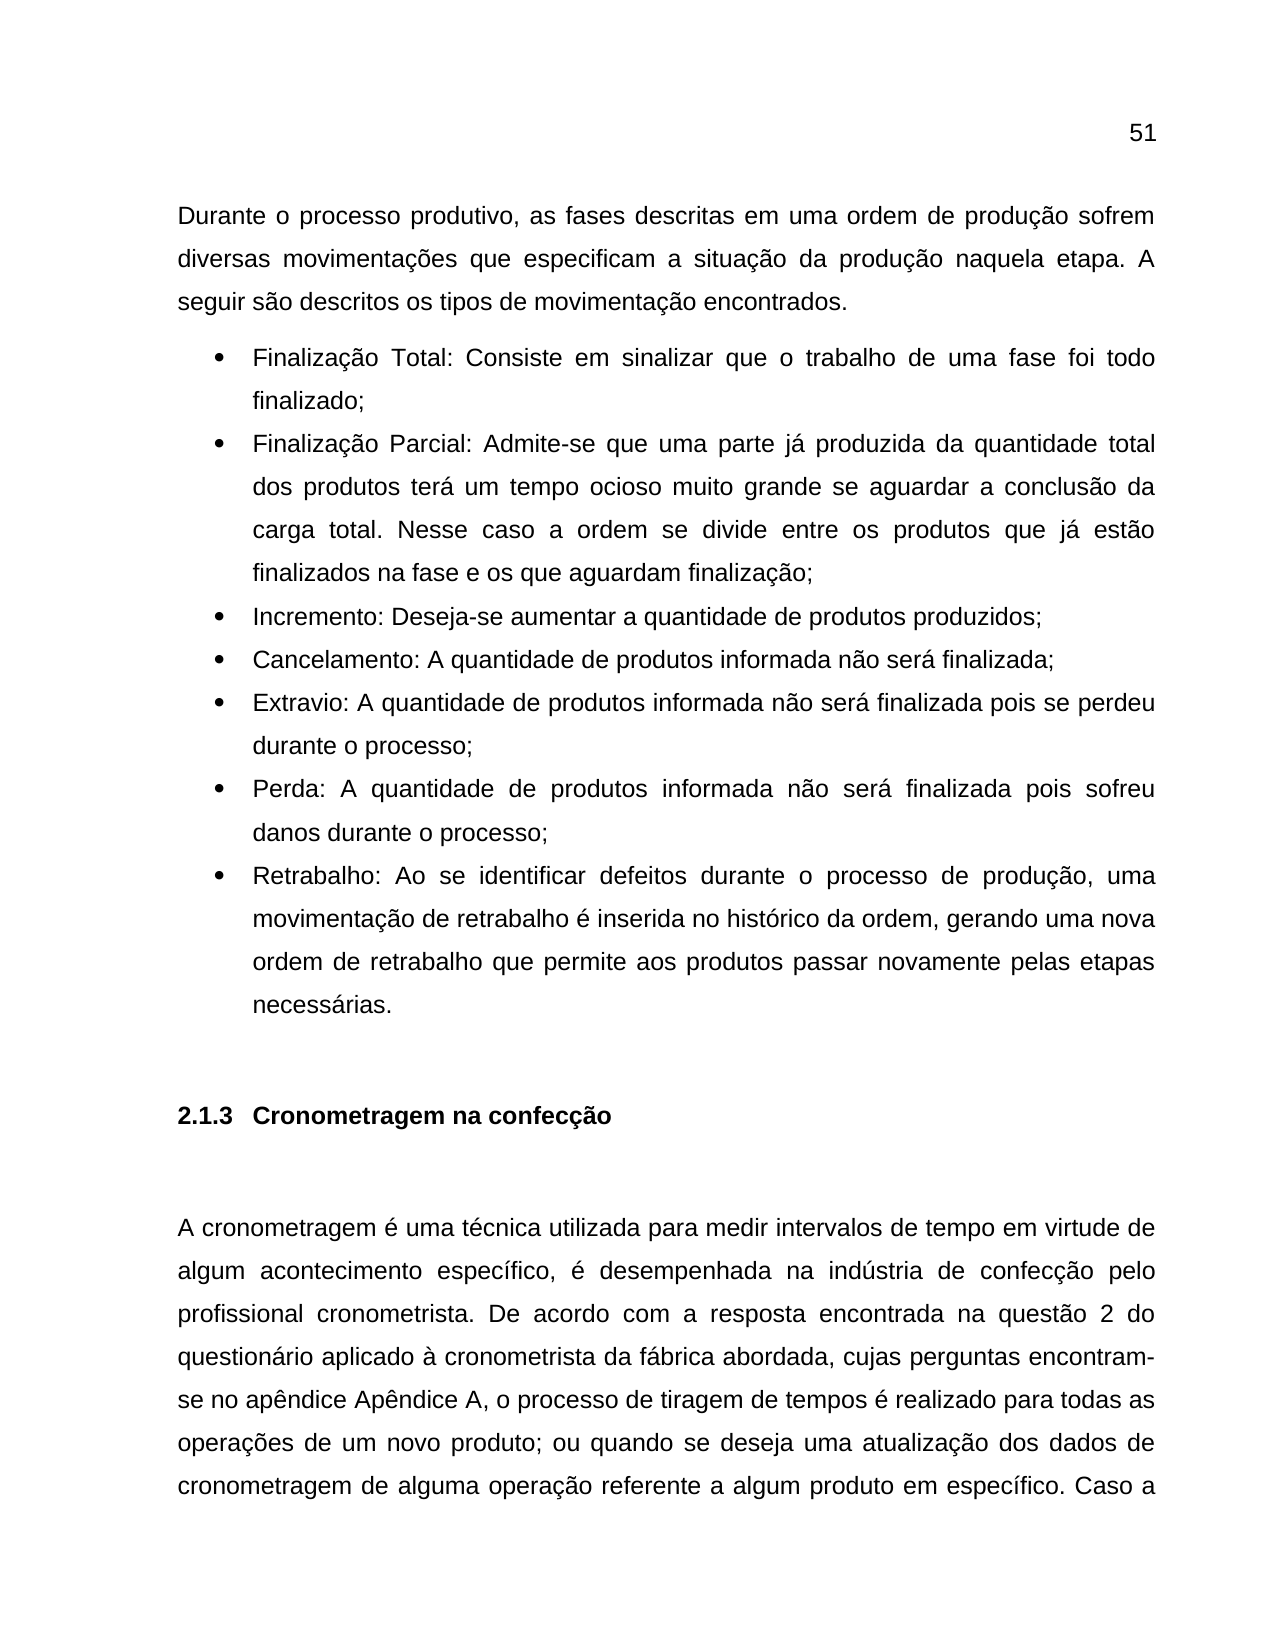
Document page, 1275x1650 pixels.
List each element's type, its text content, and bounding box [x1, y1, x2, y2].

subtitle Cronometragem na confecção [177, 1101, 1157, 1130]
list Finalização Parcial: Admite-se que uma parte já produzida da quantidade total dos produtos terá um tempo ocioso muito grande se aguardar a conclusão da carga total. Nesse caso a ordem se divide entre os produtos que já estão finalizados na fase e os que aguardam finalização; [215, 429, 1157, 587]
list Cancelamento: A quantidade de produtos informada não será finalizada; [215, 645, 1157, 673]
list Incremento: Deseja-se aumentar a quantidade de produtos produzidos; [215, 601, 1157, 630]
list Retrabalho: Ao se identificar defeitos durante o processo de produção, uma movimentação de retrabalho é inserida no histórico da ordem, gerando uma nova ordem de retrabalho que permite aos produtos passar novamente pelas etapas necessárias. [215, 861, 1157, 1019]
list Finalização Total: Consiste em sinalizar que o trabalho de uma fase foi todo finalizado; [215, 342, 1157, 414]
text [177, 1213, 1157, 1500]
list Extravio: A quantidade de produtos informada não será finalizada pois se perdeu durante o processo; [215, 688, 1157, 760]
list Perda: A quantidade de produtos informada não será finalizada pois sofreu danos durante o processo; [215, 774, 1157, 846]
text Durante o processo produtivo, as fases descritas em uma ordem de produção sofrem diversas movimentações que especificam a situação da produção naquela etapa. A seguir são descritos os tipos de movimentação encontrados. [177, 201, 1157, 316]
